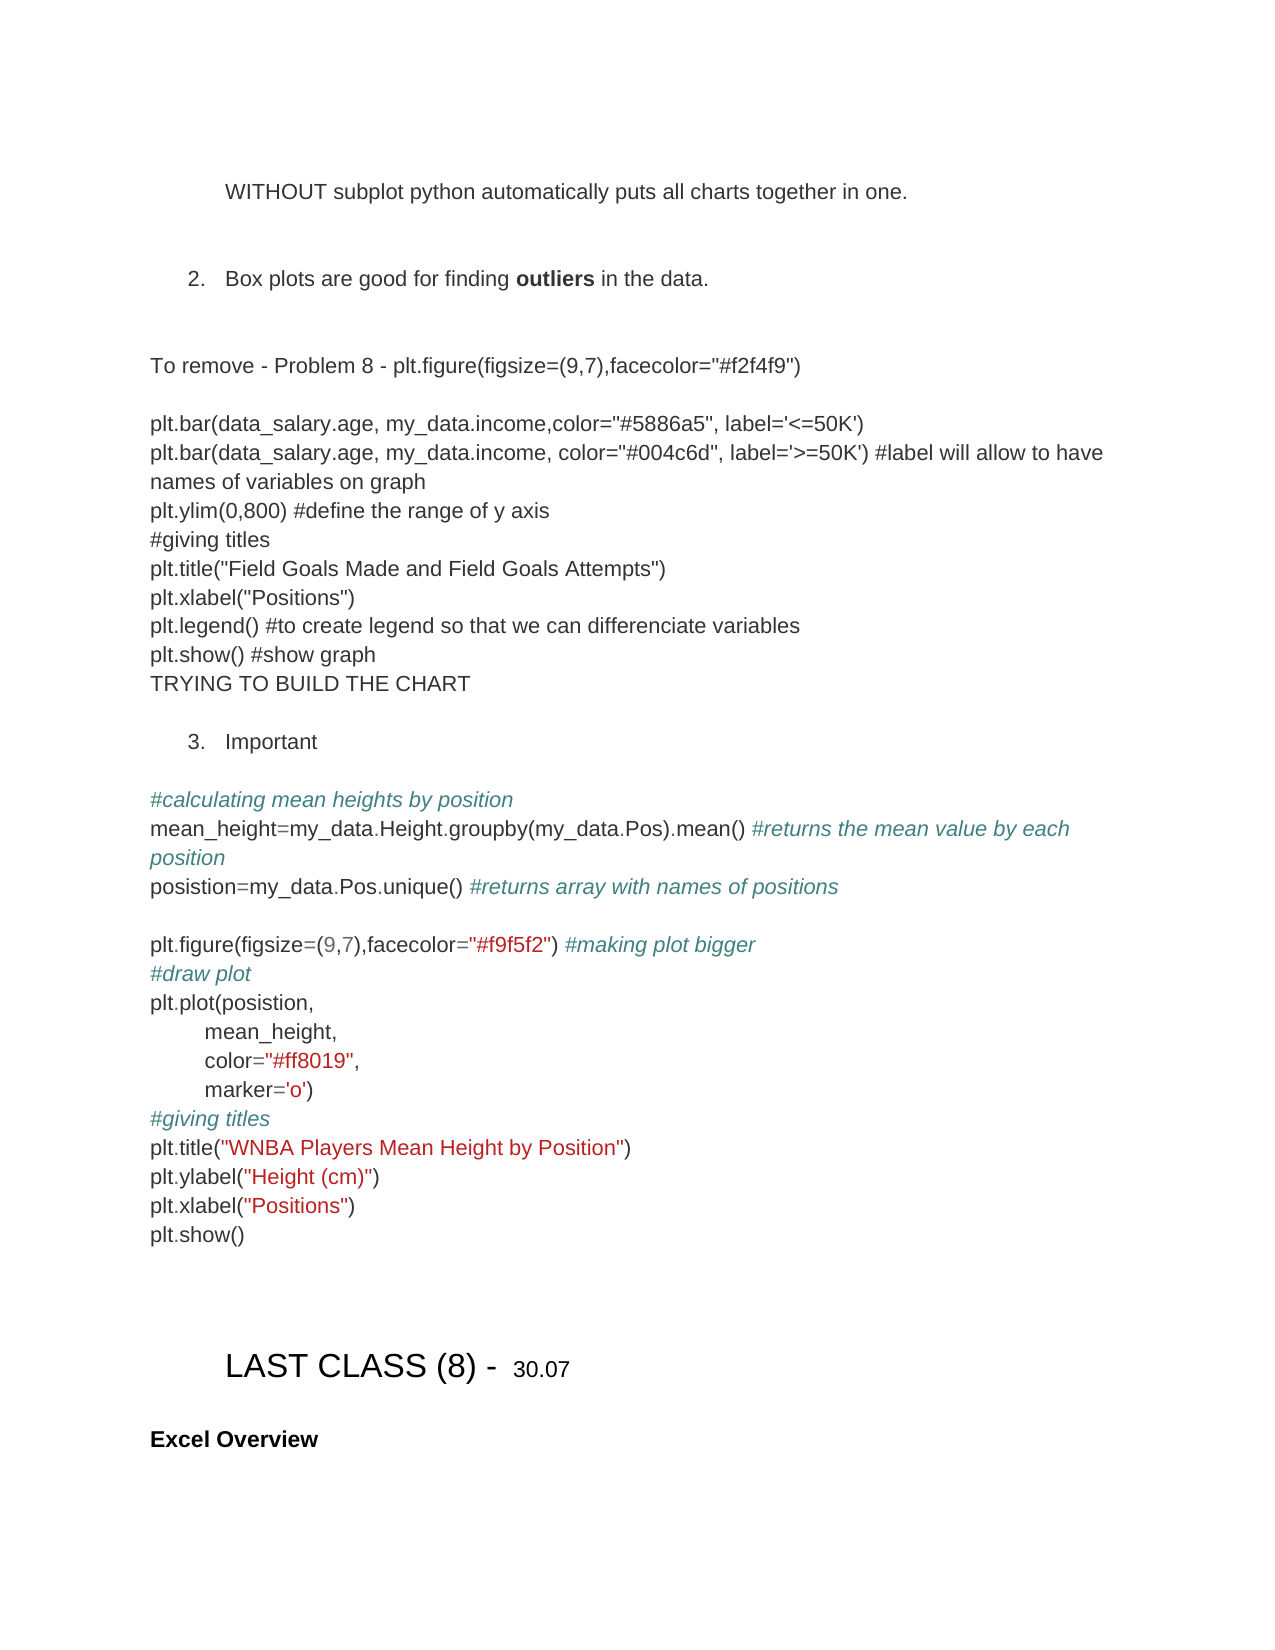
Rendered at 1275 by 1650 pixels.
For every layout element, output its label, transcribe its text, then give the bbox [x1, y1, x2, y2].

text marker='o') [150, 1077, 1125, 1102]
text plt.ylabel("Height (cm)") [150, 1163, 1125, 1189]
list Important [187, 729, 1125, 754]
text TRYING TO BUILD THE CHART [150, 671, 1125, 696]
text mean_height=my_data.Height.groupby(my_data.Pos).mean() #returns the mean value by each position [150, 816, 1125, 870]
subtitle LAST CLASS (8) - 30.07 [225, 1346, 1125, 1384]
text plt.figure(figsize=(9,7),facecolor="#f9f5f2") #making plot bigger [150, 932, 1125, 957]
text posistion=my_data.Pos.unique() #returns array with names of positions [150, 874, 1125, 899]
text plt.show() #show graph [150, 642, 1125, 667]
text plt.bar(data_salary.age, my_data.income,color="#5886a5", label='<=50K') [150, 411, 1125, 436]
text plt.plot(posistion, [150, 990, 1125, 1015]
text WITHOUT subplot python automatically puts all charts together in one. [225, 179, 1125, 204]
text plt.title("Field Goals Made and Field Goals Attempts") [150, 555, 1125, 581]
text color="#ff8019", [150, 1048, 1125, 1073]
text #giving titles [150, 1106, 1125, 1131]
text plt.show() [150, 1221, 1125, 1247]
text To remove - Problem 8 - plt.figure(figsize=(9,7),facecolor="#f2f4f9") [150, 353, 1125, 378]
text plt.xlabel("Positions") [150, 1192, 1125, 1218]
text plt.legend() #to create legend so that we can differenciate variables [150, 613, 1125, 638]
text plt.xlabel("Positions") [150, 584, 1125, 609]
text Excel Overview [150, 1426, 1125, 1452]
text #draw plot [150, 961, 1125, 986]
text #calculating mean heights by position [150, 787, 1125, 812]
text mean_height, [150, 1019, 1125, 1044]
text #giving titles [150, 526, 1125, 552]
text plt.title("WNBA Players Mean Height by Position") [150, 1134, 1125, 1160]
list Box plots are good for finding outliers in the data. [187, 266, 1125, 291]
text plt.ylim(0,800) #define the range of y axis [150, 497, 1125, 523]
text plt.bar(data_salary.age, my_data.income, color="#004c6d", label='>=50K') #label will allow to have names of variables on graph [150, 439, 1125, 494]
